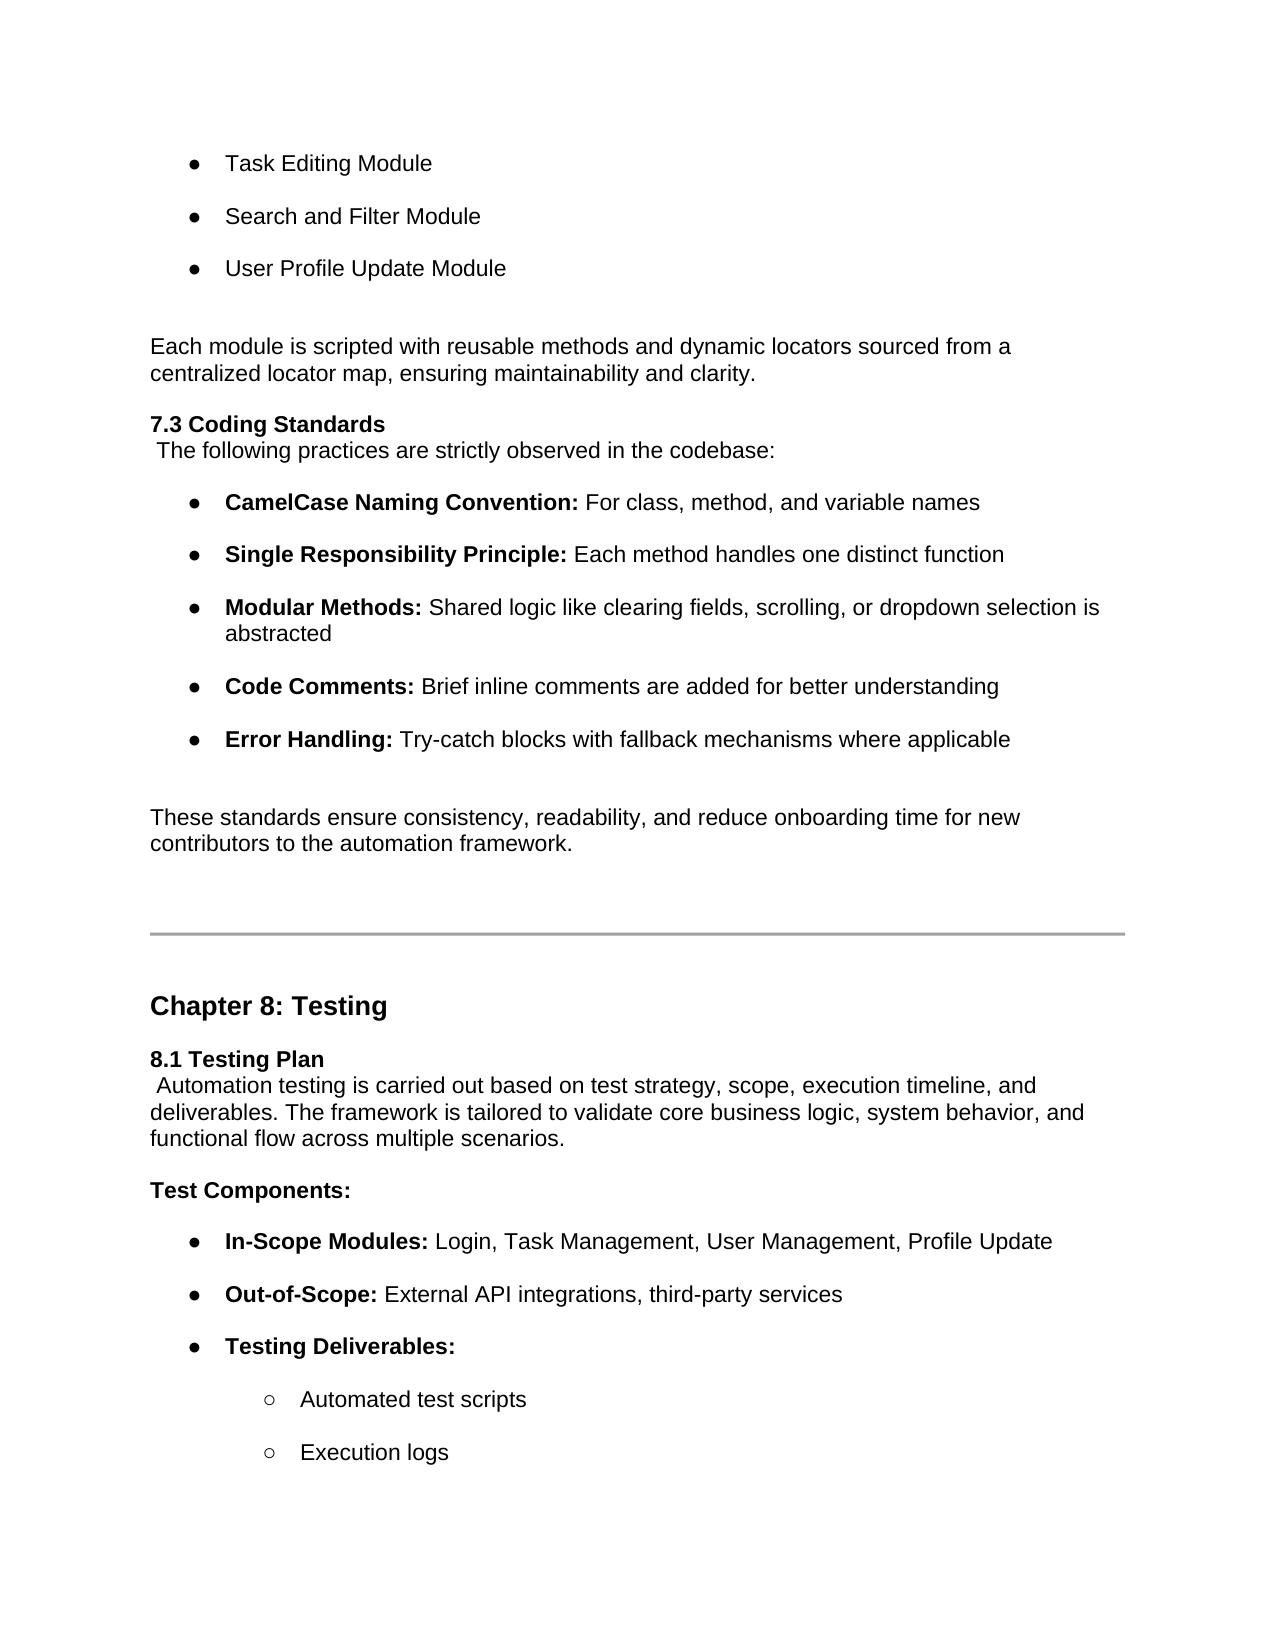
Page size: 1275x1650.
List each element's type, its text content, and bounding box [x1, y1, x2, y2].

subtitle Chapter 8: Testing [150, 990, 1125, 1021]
list User Profile Update Module [187, 255, 1125, 308]
list Task Editing Module [187, 150, 1125, 203]
list Out-of-Scope: External API integrations, third-party services [187, 1281, 1125, 1333]
list Testing Deliverables: [187, 1333, 1125, 1386]
text Test Components: [150, 1177, 1125, 1203]
text 7.3 Coding Standards The following practices are strictly observed in the codebase: [150, 411, 1125, 463]
list Automated test scripts [262, 1386, 1125, 1439]
list Search and Filter Module [187, 203, 1125, 255]
text 8.1 Testing Plan Automation testing is carried out based on test strategy, scope, execution timeline, and deliverables. The framework is tailored to validate core business logic, system behavior, and functional flow across multiple scenarios. [150, 1046, 1125, 1152]
text Each module is scripted with reusable methods and dynamic locators sourced from a centralized locator map, ensuring maintainability and clarity. [150, 333, 1125, 386]
list Single Responsibility Principle: Each method handles one distinct function [187, 541, 1125, 594]
list Code Comments: Brief inline comments are added for better understanding [187, 673, 1125, 726]
list Execution logs [262, 1439, 1125, 1491]
list Error Handling: Try-catch blocks with fallback mechanisms where applicable [187, 726, 1125, 778]
list Modular Methods: Shared logic like clearing fields, scrolling, or dropdown selection is abstracted [187, 594, 1125, 673]
list CamelCase Naming Convention: For class, method, and variable names [187, 488, 1125, 541]
text These standards ensure consistency, readability, and reduce onboarding time for new contributors to the automation framework. [150, 803, 1125, 856]
list In-Scope Modules: Login, Task Management, User Management, Profile Update [187, 1228, 1125, 1281]
